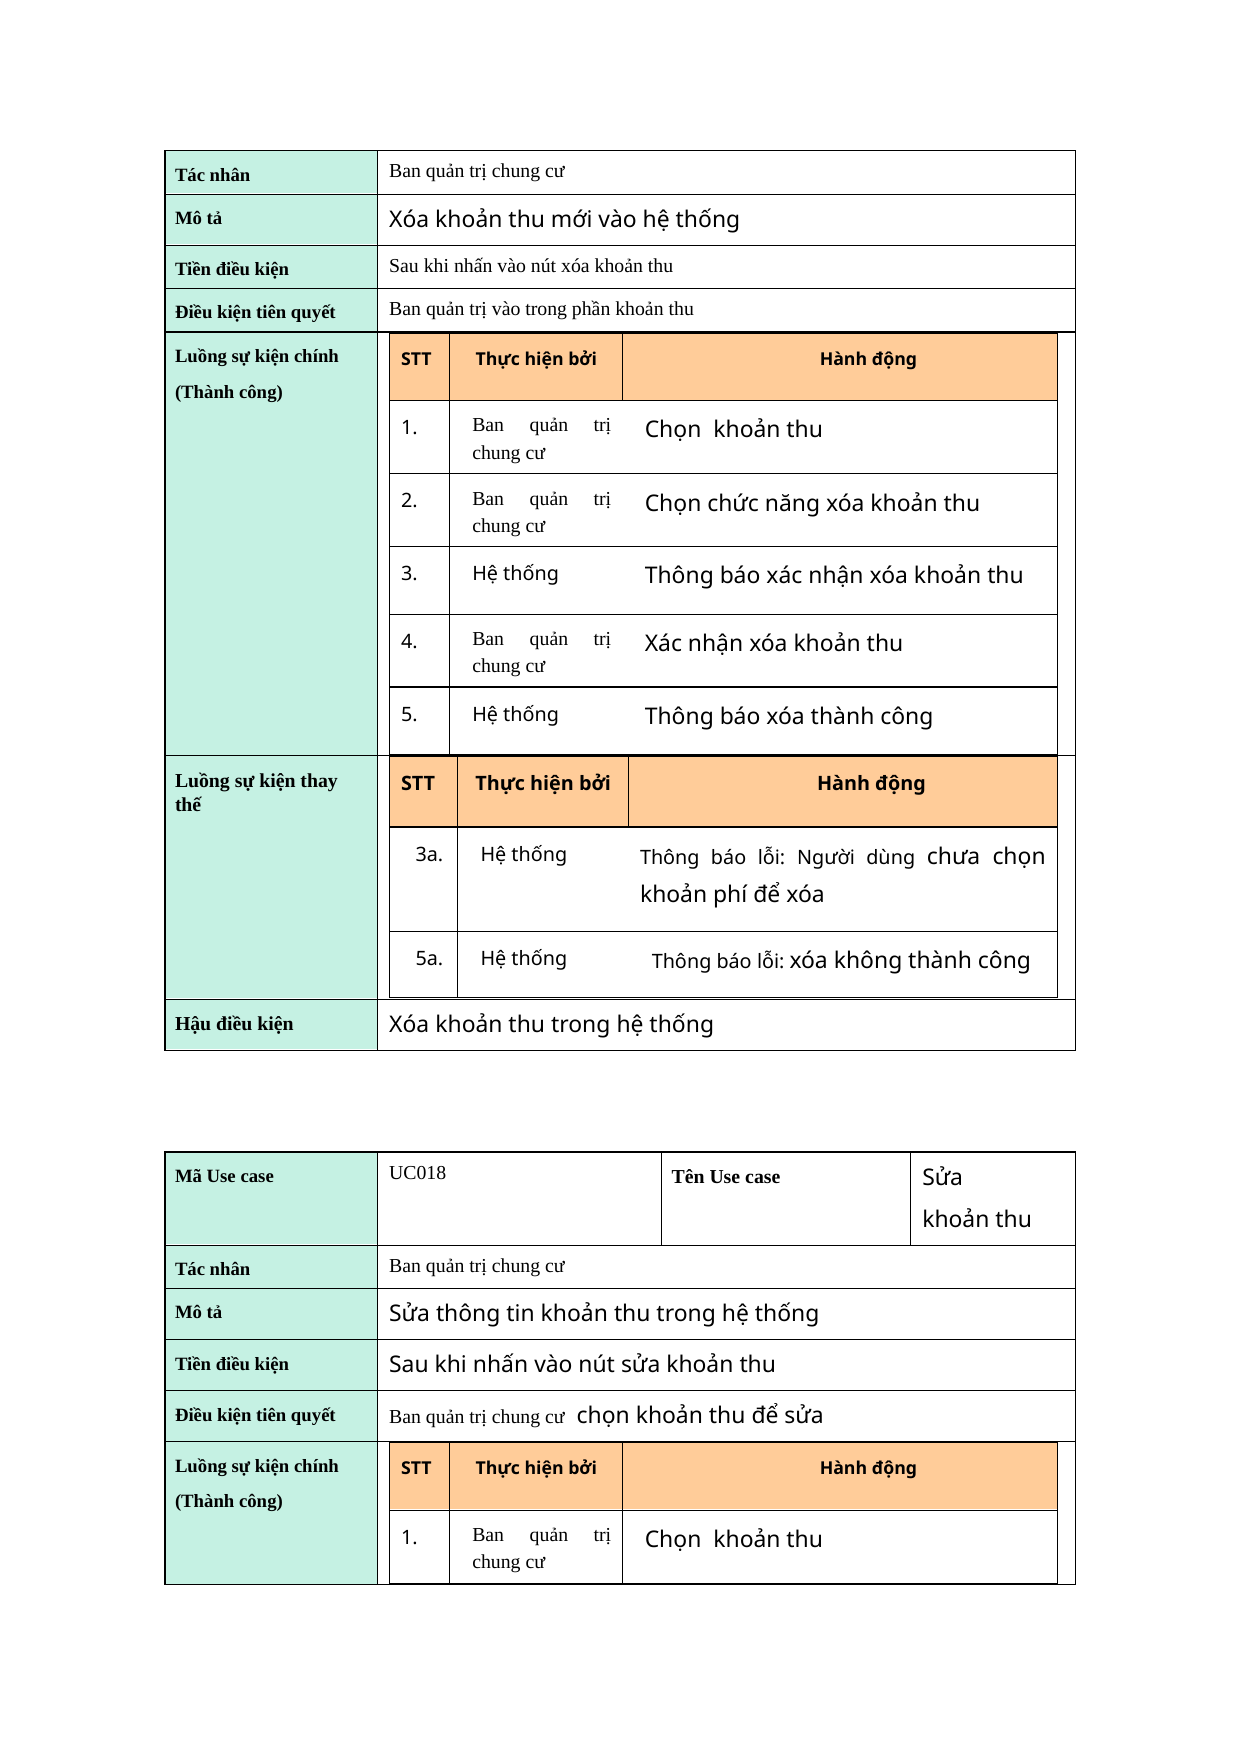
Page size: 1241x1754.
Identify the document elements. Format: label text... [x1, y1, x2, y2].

table_cell [450, 401, 1057, 473]
table_cell Điều kiện tiên quyết [166, 289, 377, 331]
table_cell Sau khi nhấn vào nút xóa khoản thu [378, 246, 1075, 288]
table_cell [450, 615, 1057, 686]
table_cell Ban quản trị chung cư chọn khoản thu để sửa [378, 1391, 1075, 1441]
table_cell [450, 547, 1057, 614]
table_cell [450, 1511, 622, 1583]
table_cell [378, 1442, 389, 1584]
table_cell Ban quản trị vào trong phần khoản thu [378, 289, 1075, 331]
table_cell Ban quản trị chung cư [378, 151, 1075, 193]
table_cell [390, 547, 449, 614]
table_cell Mô tả [166, 1289, 377, 1339]
table_cell Sửa thông tin khoản thu trong hệ thống [378, 1289, 1075, 1339]
table_cell [390, 1511, 449, 1583]
table_cell Điều kiện tiên quyết [166, 1391, 377, 1441]
table_cell [458, 828, 1057, 931]
table_header Mã Use case [166, 1153, 377, 1244]
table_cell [166, 1442, 377, 1584]
table_cell [1058, 756, 1075, 998]
table_cell [623, 1511, 1057, 1583]
table_cell Mô tả [166, 195, 377, 244]
table_cell [390, 828, 457, 931]
table_cell [458, 932, 1057, 997]
table_cell Tiền điều kiện [166, 1340, 377, 1390]
table_cell Tác nhân [166, 1246, 377, 1288]
table_cell Xóa khoản thu trong hệ thống [378, 1000, 1075, 1049]
table_cell [1058, 333, 1075, 755]
table_header Tên Use case [662, 1153, 910, 1244]
table_header UC018 [378, 1153, 661, 1244]
table_cell Tiền điều kiện [166, 246, 377, 288]
table_cell [390, 932, 457, 997]
table_cell Luồng sự kiện chính (Thành công) [166, 333, 377, 755]
table_cell Sau khi nhấn vào nút sửa khoản thu [378, 1340, 1075, 1390]
table_cell [1058, 1442, 1075, 1584]
table_cell [390, 688, 449, 754]
table_cell Hậu điều kiện [166, 1000, 377, 1049]
table_cell Luồng sự kiện thay thế [166, 756, 377, 998]
table_cell [390, 615, 449, 686]
table_cell [378, 756, 389, 998]
table_cell [390, 401, 449, 473]
table_cell Ban quản trị chung cư [378, 1246, 1075, 1288]
table_cell [378, 333, 389, 755]
table_cell [390, 474, 449, 546]
table_cell [450, 474, 1057, 546]
table_cell [450, 688, 1057, 754]
table_cell Xóa khoản thu mới vào hệ thống [378, 195, 1075, 244]
table_header Sửa khoản thu [911, 1153, 1075, 1244]
table_cell Tác nhân [166, 151, 377, 193]
